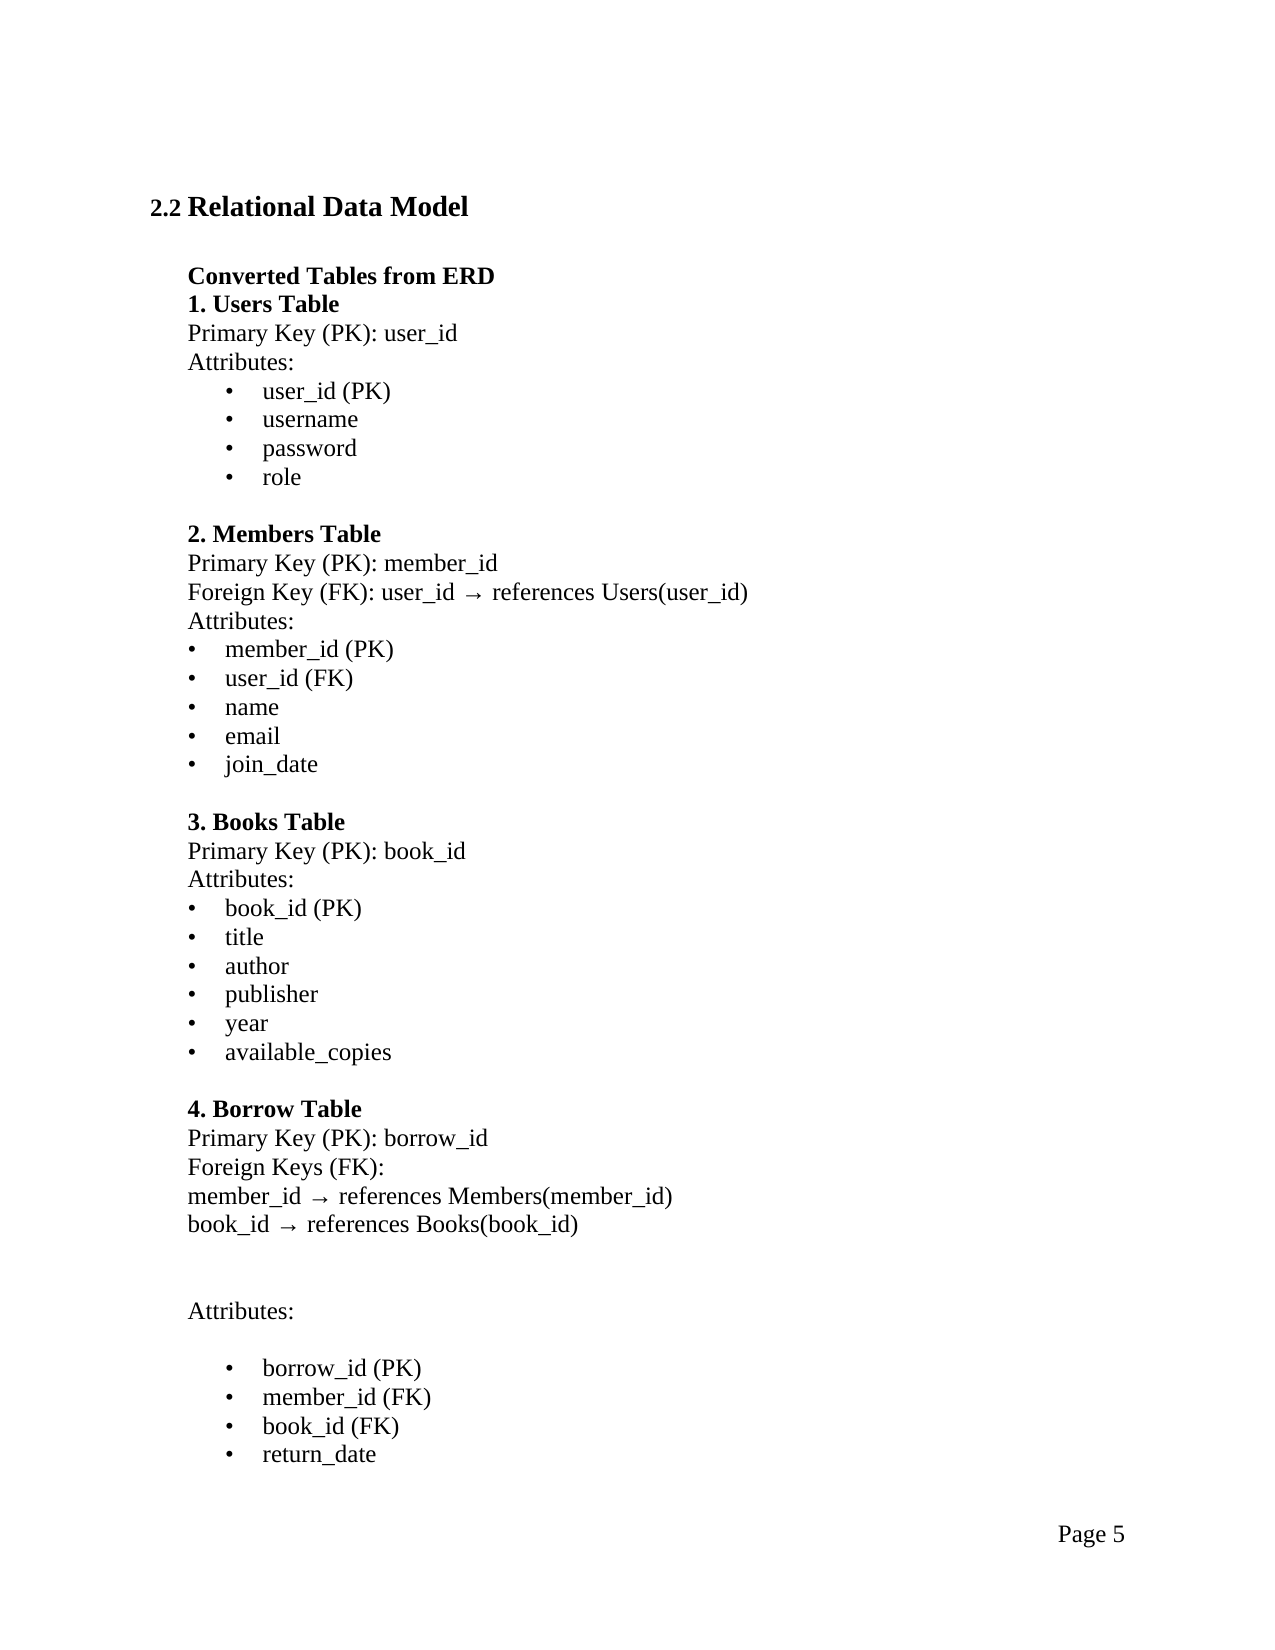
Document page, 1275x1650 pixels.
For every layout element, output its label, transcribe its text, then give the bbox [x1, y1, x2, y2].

list 3. Books Table [187, 807, 1162, 836]
list Foreign Key (FK): user_id → references Users(user_id) [187, 577, 1162, 606]
list member_id (FK) [225, 1382, 1162, 1411]
list title [187, 922, 1162, 951]
list email [187, 721, 1162, 749]
subtitle Relational Data Model [150, 189, 1162, 223]
list Foreign Keys (FK): [187, 1152, 1162, 1181]
list year [187, 1008, 1162, 1037]
list Converted Tables from ERD [187, 261, 1162, 289]
list Attributes: [187, 606, 1162, 634]
list Attributes: [187, 1296, 1162, 1324]
list join_date [187, 749, 1162, 778]
list Primary Key (PK): member_id [187, 548, 1162, 577]
list available_copies [187, 1037, 1162, 1066]
list Primary Key (PK): user_id [187, 318, 1162, 347]
list name [187, 692, 1162, 721]
list member_id (PK) [187, 634, 1162, 663]
list author [187, 951, 1162, 979]
list password [225, 433, 1162, 462]
list publisher [187, 979, 1162, 1008]
list Primary Key (PK): borrow_id [187, 1123, 1162, 1152]
list member_id → references Members(member_id) [187, 1181, 1162, 1209]
list 2. Members Table [187, 519, 1162, 548]
list borrow_id (PK) [225, 1353, 1162, 1382]
list return_date [225, 1439, 1162, 1468]
list Attributes: [187, 864, 1162, 893]
list user_id (FK) [187, 663, 1162, 692]
list 1. Users Table [187, 289, 1162, 318]
list book_id (FK) [225, 1411, 1162, 1439]
list book_id → references Books(book_id) [187, 1209, 1162, 1238]
list Primary Key (PK): book_id [187, 836, 1162, 864]
list username [225, 404, 1162, 433]
list role [225, 462, 1162, 491]
list 4. Borrow Table [187, 1094, 1162, 1123]
list user_id (PK) [225, 376, 1162, 404]
list book_id (PK) [187, 893, 1162, 922]
list Attributes: [187, 347, 1162, 376]
